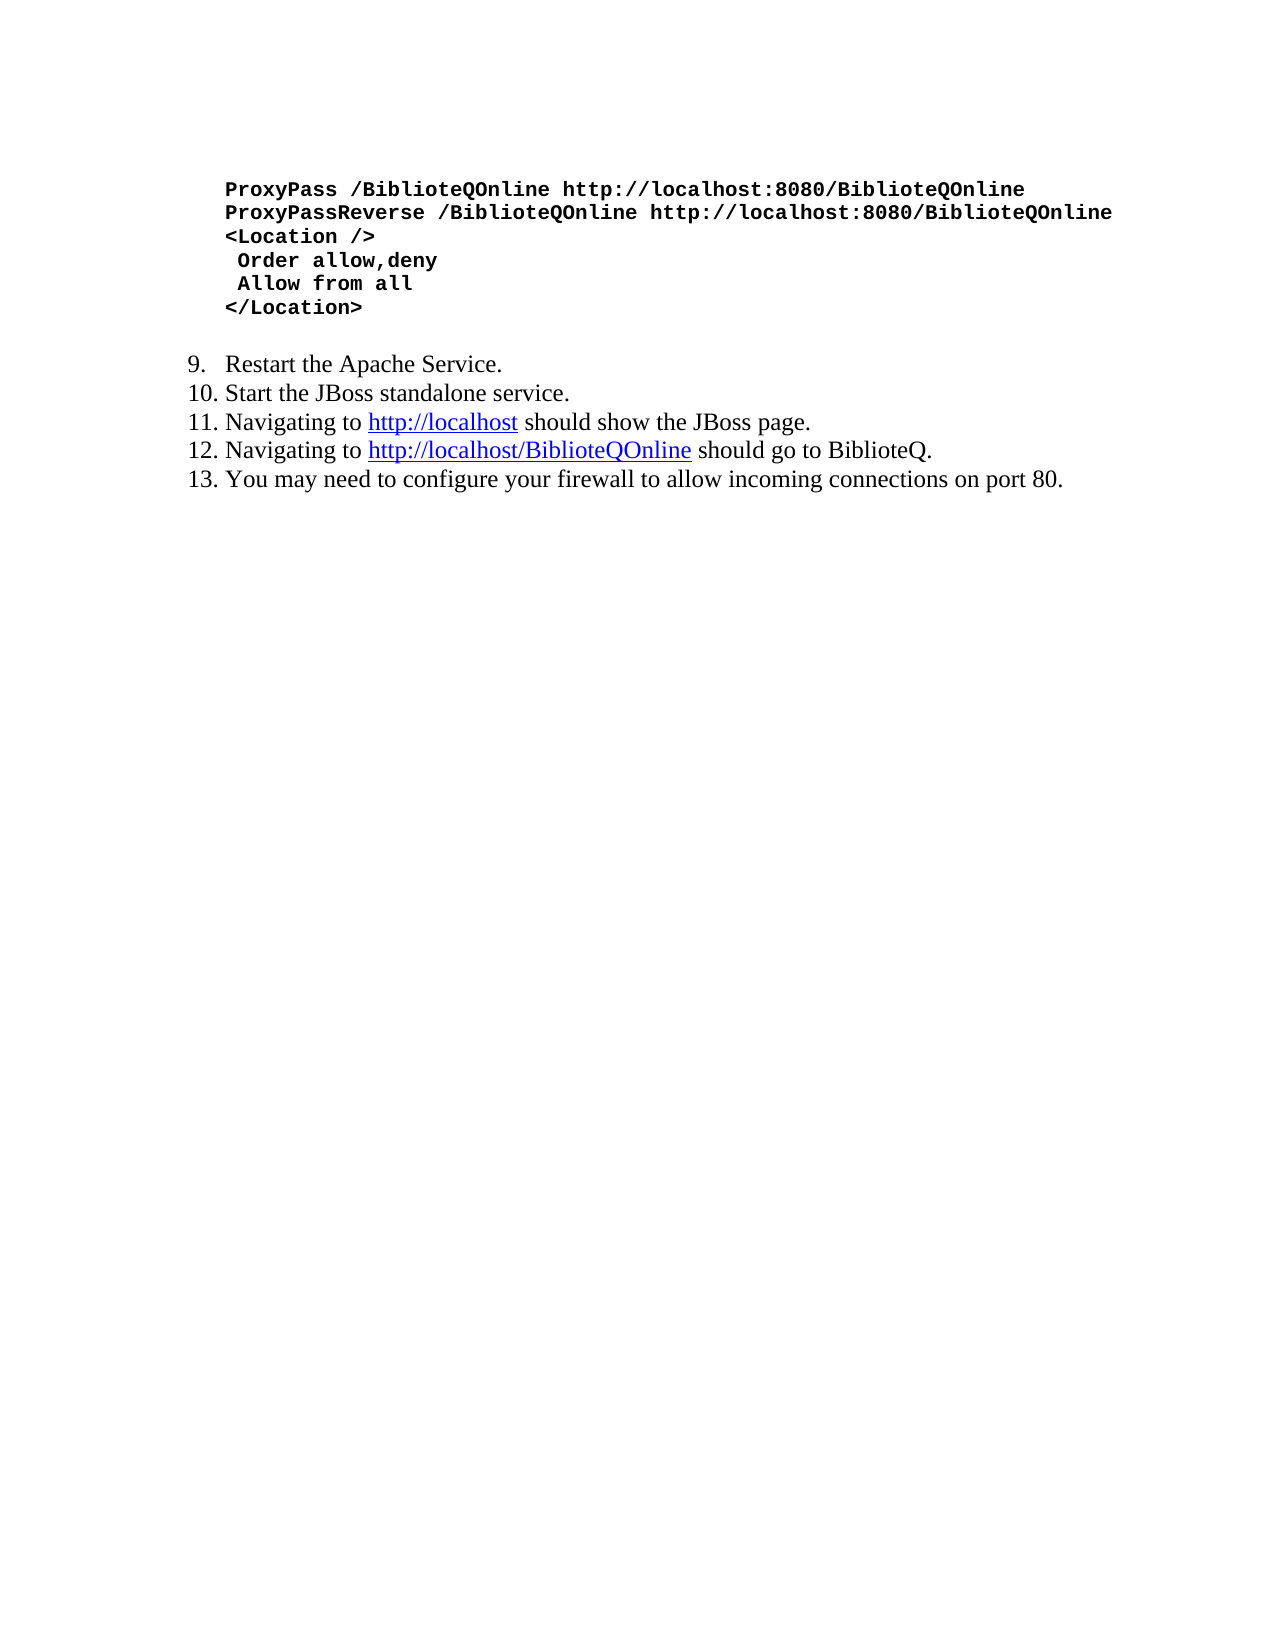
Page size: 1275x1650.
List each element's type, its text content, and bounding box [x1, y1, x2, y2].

list Navigating to http://localhost should show the JBoss page. [187, 407, 1125, 436]
list ProxyPassReverse /BiblioteQOnline http://localhost:8080/BiblioteQOnline [225, 202, 1125, 226]
list Navigating to http://localhost/BiblioteQOnline should go to BiblioteQ. [187, 436, 1125, 464]
list </Location> [225, 297, 1125, 349]
list Start the JBoss standalone service. [187, 378, 1125, 407]
list <Location /> [225, 226, 1125, 250]
list ProxyPass /BiblioteQOnline http://localhost:8080/BiblioteQOnline [225, 179, 1125, 202]
list Allow from all [225, 273, 1125, 297]
list Order allow,deny [225, 250, 1125, 273]
list You may need to configure your firewall to allow incoming connections on port 80. [187, 464, 1125, 493]
list Restart the Apache Service. [187, 349, 1125, 378]
